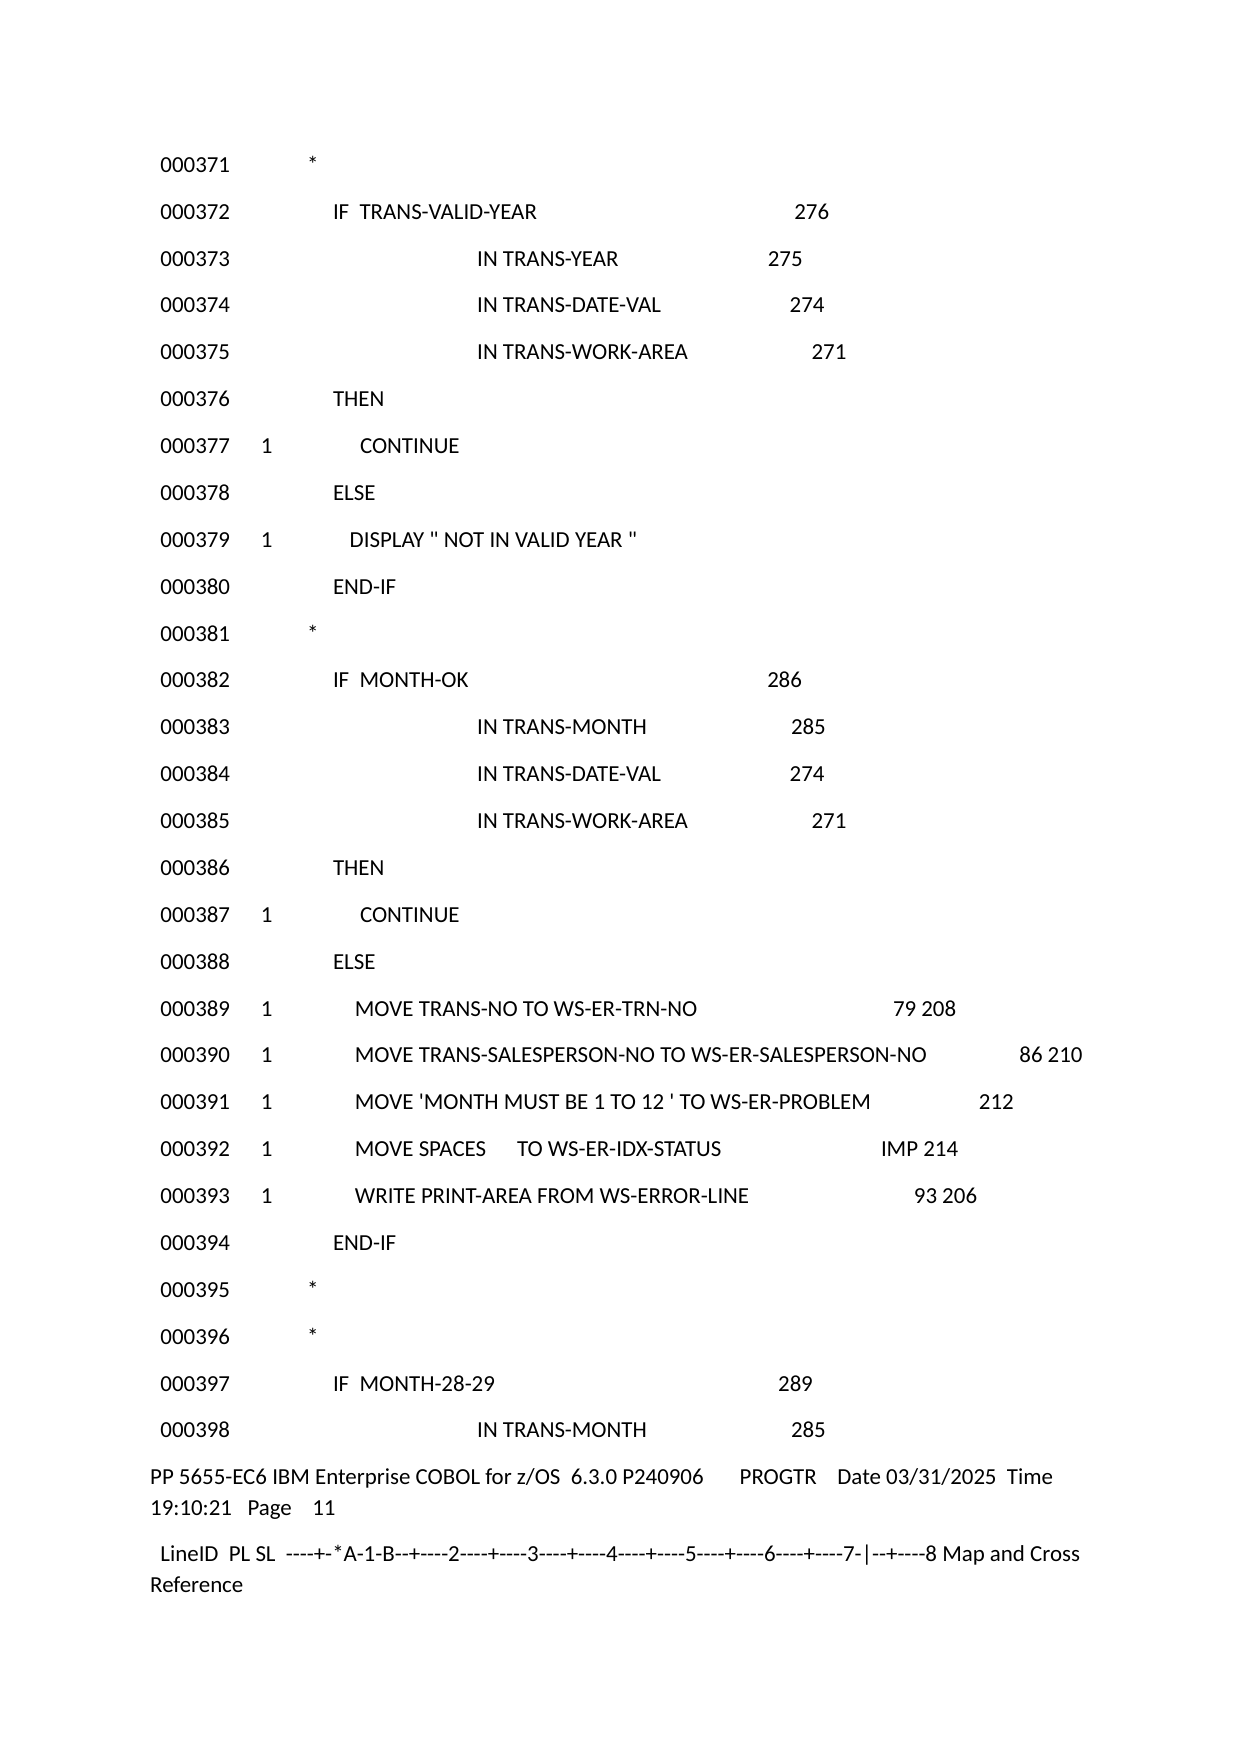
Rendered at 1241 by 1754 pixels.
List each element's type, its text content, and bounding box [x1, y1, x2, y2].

text 000380 END-IF [150, 572, 1090, 600]
text 000378 ELSE [150, 478, 1090, 506]
text LineID PL SL ----+-*A-1-B--+----2----+----3----+----4----+----5----+----6----+----7-|--+----8 Map and Cross Reference [150, 1539, 1090, 1598]
text 000397 IF MONTH-28-29 289 [150, 1369, 1090, 1397]
text 000389 1 MOVE TRANS-NO TO WS-ER-TRN-NO 79 208 [150, 994, 1090, 1022]
text 000386 THEN [150, 853, 1090, 881]
text 000374 IN TRANS-DATE-VAL 274 [150, 291, 1090, 319]
text 000392 1 MOVE SPACES TO WS-ER-IDX-STATUS IMP 214 [150, 1134, 1090, 1162]
text 000371 * [150, 150, 1090, 178]
text 000387 1 CONTINUE [150, 900, 1090, 928]
text 000381 * [150, 619, 1090, 647]
text 000375 IN TRANS-WORK-AREA 271 [150, 337, 1090, 366]
text 000379 1 DISPLAY " NOT IN VALID YEAR " [150, 525, 1090, 553]
text 000393 1 WRITE PRINT-AREA FROM WS-ERROR-LINE 93 206 [150, 1181, 1090, 1209]
text 000388 ELSE [150, 947, 1090, 975]
text 000372 IF TRANS-VALID-YEAR 276 [150, 197, 1090, 225]
text 000383 IN TRANS-MONTH 285 [150, 712, 1090, 741]
text 000395 * [150, 1275, 1090, 1303]
text 000385 IN TRANS-WORK-AREA 271 [150, 806, 1090, 834]
text 000391 1 MOVE 'MONTH MUST BE 1 TO 12 ' TO WS-ER-PROBLEM 212 [150, 1087, 1090, 1116]
text 000390 1 MOVE TRANS-SALESPERSON-NO TO WS-ER-SALESPERSON-NO 86 210 [150, 1041, 1090, 1069]
text 000394 END-IF [150, 1228, 1090, 1256]
text PP 5655-EC6 IBM Enterprise COBOL for z/OS 6.3.0 P240906 PROGTR Date 03/31/2025 Time 19:10:21 Page 11 [150, 1462, 1090, 1521]
text 000376 THEN [150, 384, 1090, 412]
text 000382 IF MONTH-OK 286 [150, 666, 1090, 694]
text 000384 IN TRANS-DATE-VAL 274 [150, 759, 1090, 787]
text 000377 1 CONTINUE [150, 431, 1090, 459]
text 000398 IN TRANS-MONTH 285 [150, 1416, 1090, 1444]
text 000396 * [150, 1322, 1090, 1350]
text 000373 IN TRANS-YEAR 275 [150, 244, 1090, 272]
